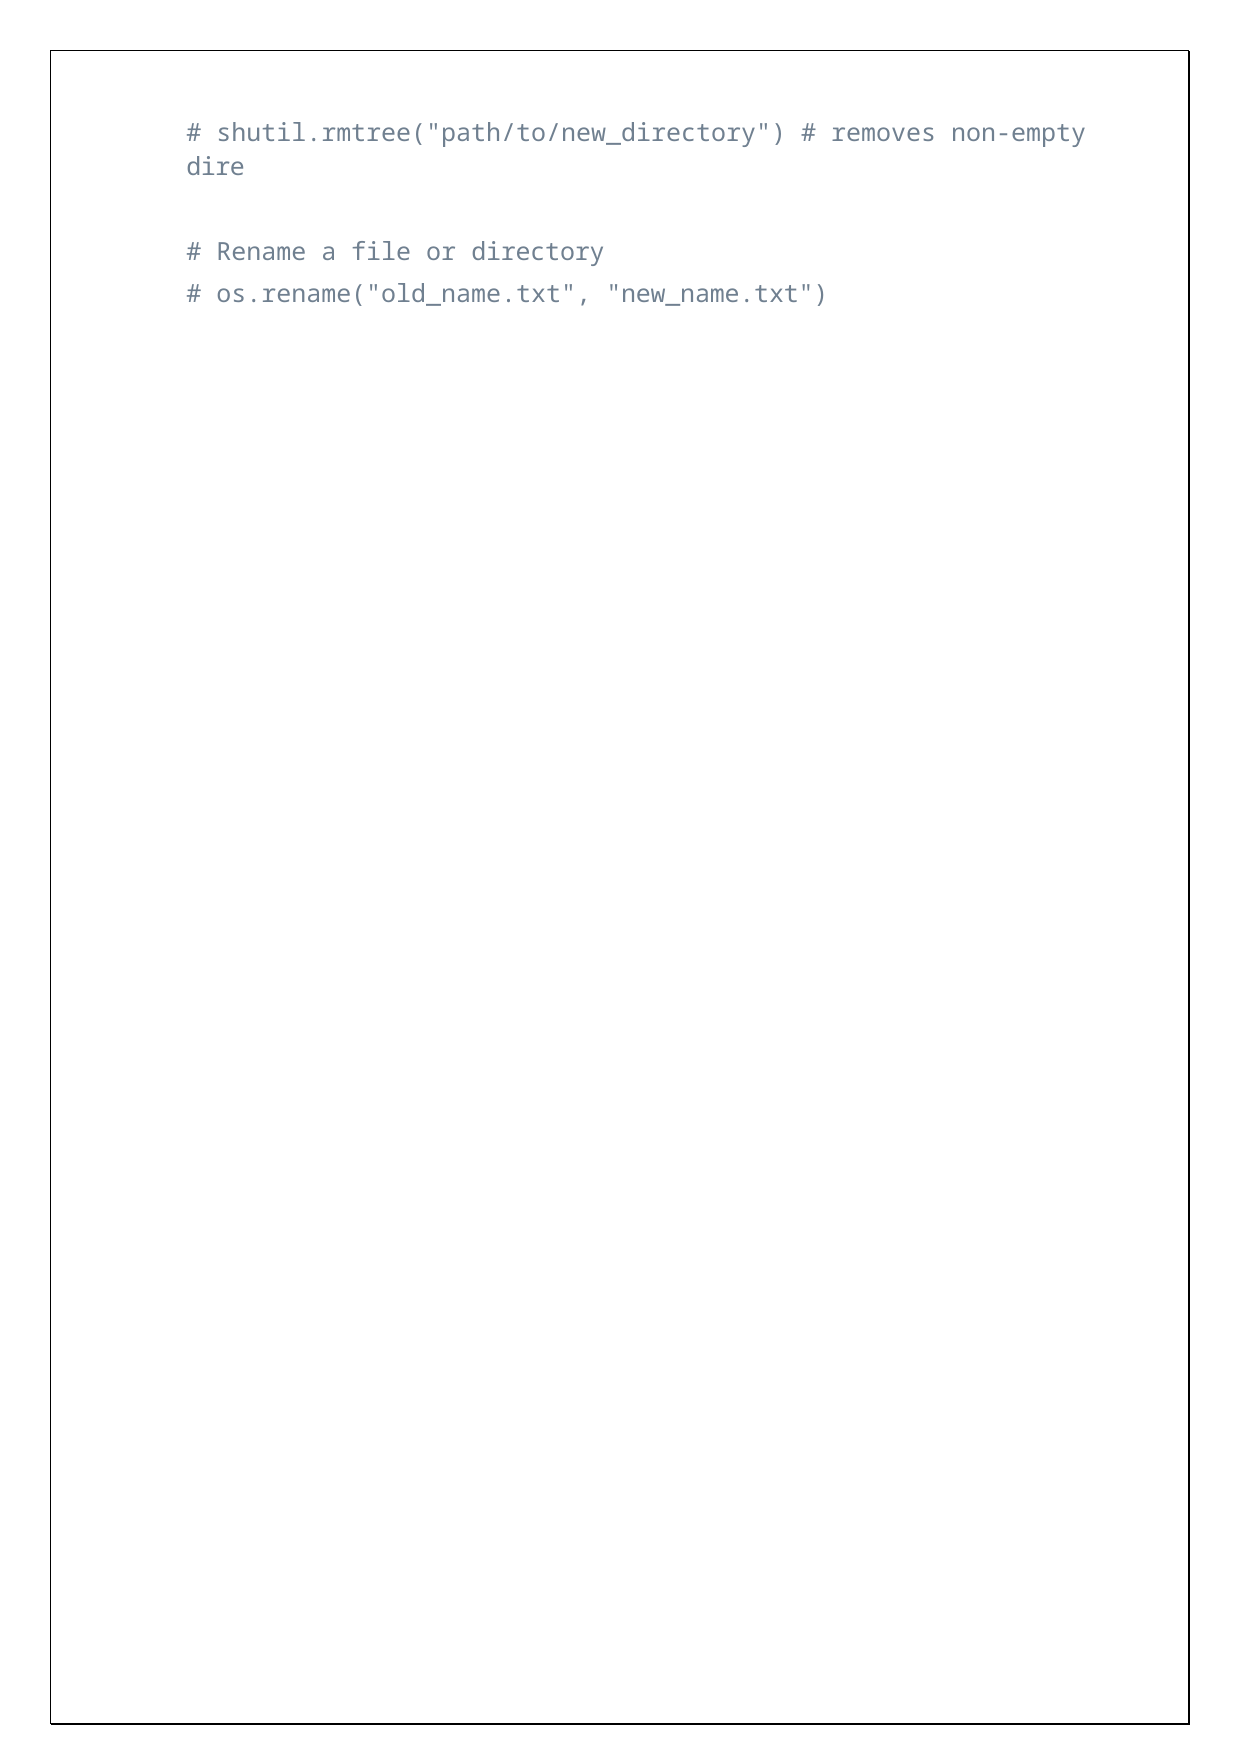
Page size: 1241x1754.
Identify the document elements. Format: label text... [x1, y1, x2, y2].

text # os.rename("old_name.txt", "new_name.txt") [186, 275, 1089, 309]
text # Rename a file or directory [186, 233, 1089, 267]
text # shutil.rmtree("path/to/new_directory") # removes non-empty dire [186, 114, 1089, 183]
